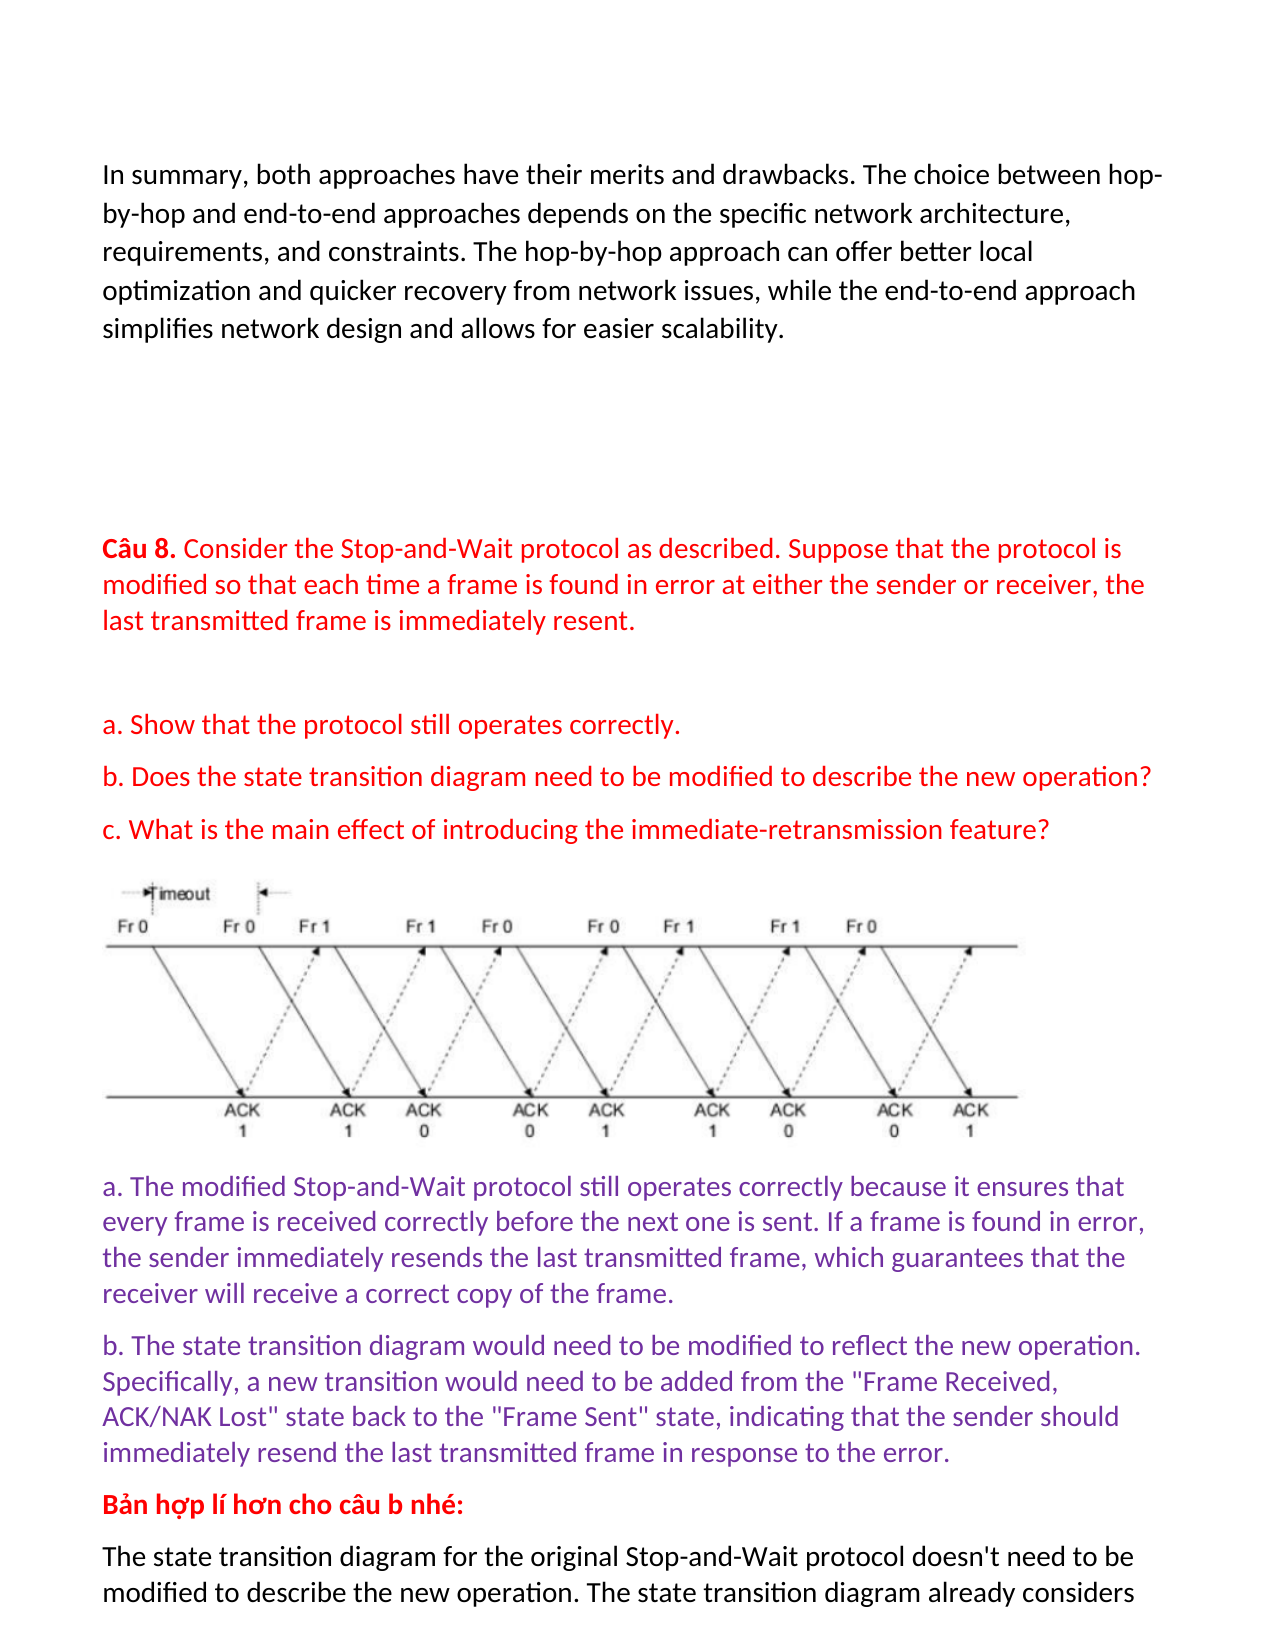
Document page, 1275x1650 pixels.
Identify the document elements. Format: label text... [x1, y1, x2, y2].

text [102, 1538, 1175, 1610]
text a. The modified Stop-and-Wait protocol still operates correctly because it ensures that every frame is received correctly before the next one is sent. If a frame is found in error, the sender immediately resends the last transmitted frame, which guarantees that the receiver will receive a correct copy of the frame. [102, 1168, 1175, 1310]
picture [102, 863, 1043, 1152]
text b. The state transition diagram would need to be modified to reflect the new operation. Specifically, a new transition would need to be added from the "Frame Received, ACK/NAK Lost" state back to the "Frame Sent" state, indicating that the sender should immediately resend the last transmitted frame in response to the error. [102, 1327, 1175, 1469]
text b. Does the state transition diagram need to be modified to describe the new operation? [102, 758, 1175, 794]
text c. What is the main effect of introducing the immediate-retransmission feature? [102, 811, 1175, 846]
text a. Show that the protocol still operates correctly. [102, 706, 1175, 742]
text Bản hợp lí hơn cho câu b nhé: [102, 1486, 1175, 1522]
text In summary, both approaches have their merits and drawbacks. The choice between hop-by-hop and end-to-end approaches depends on the specific network architecture, requirements, and constraints. The hop-by-hop approach can offer better local optimization and quicker recovery from network issues, while the end-to-end approach simplifies network design and allows for easier scalability. [102, 156, 1175, 346]
text Câu 8. Consider the Stop-and-Wait protocol as described. Suppose that the protocol is modified so that each time a frame is found in error at either the sender or receiver, the last transmitted frame is immediately resent. [102, 530, 1175, 637]
